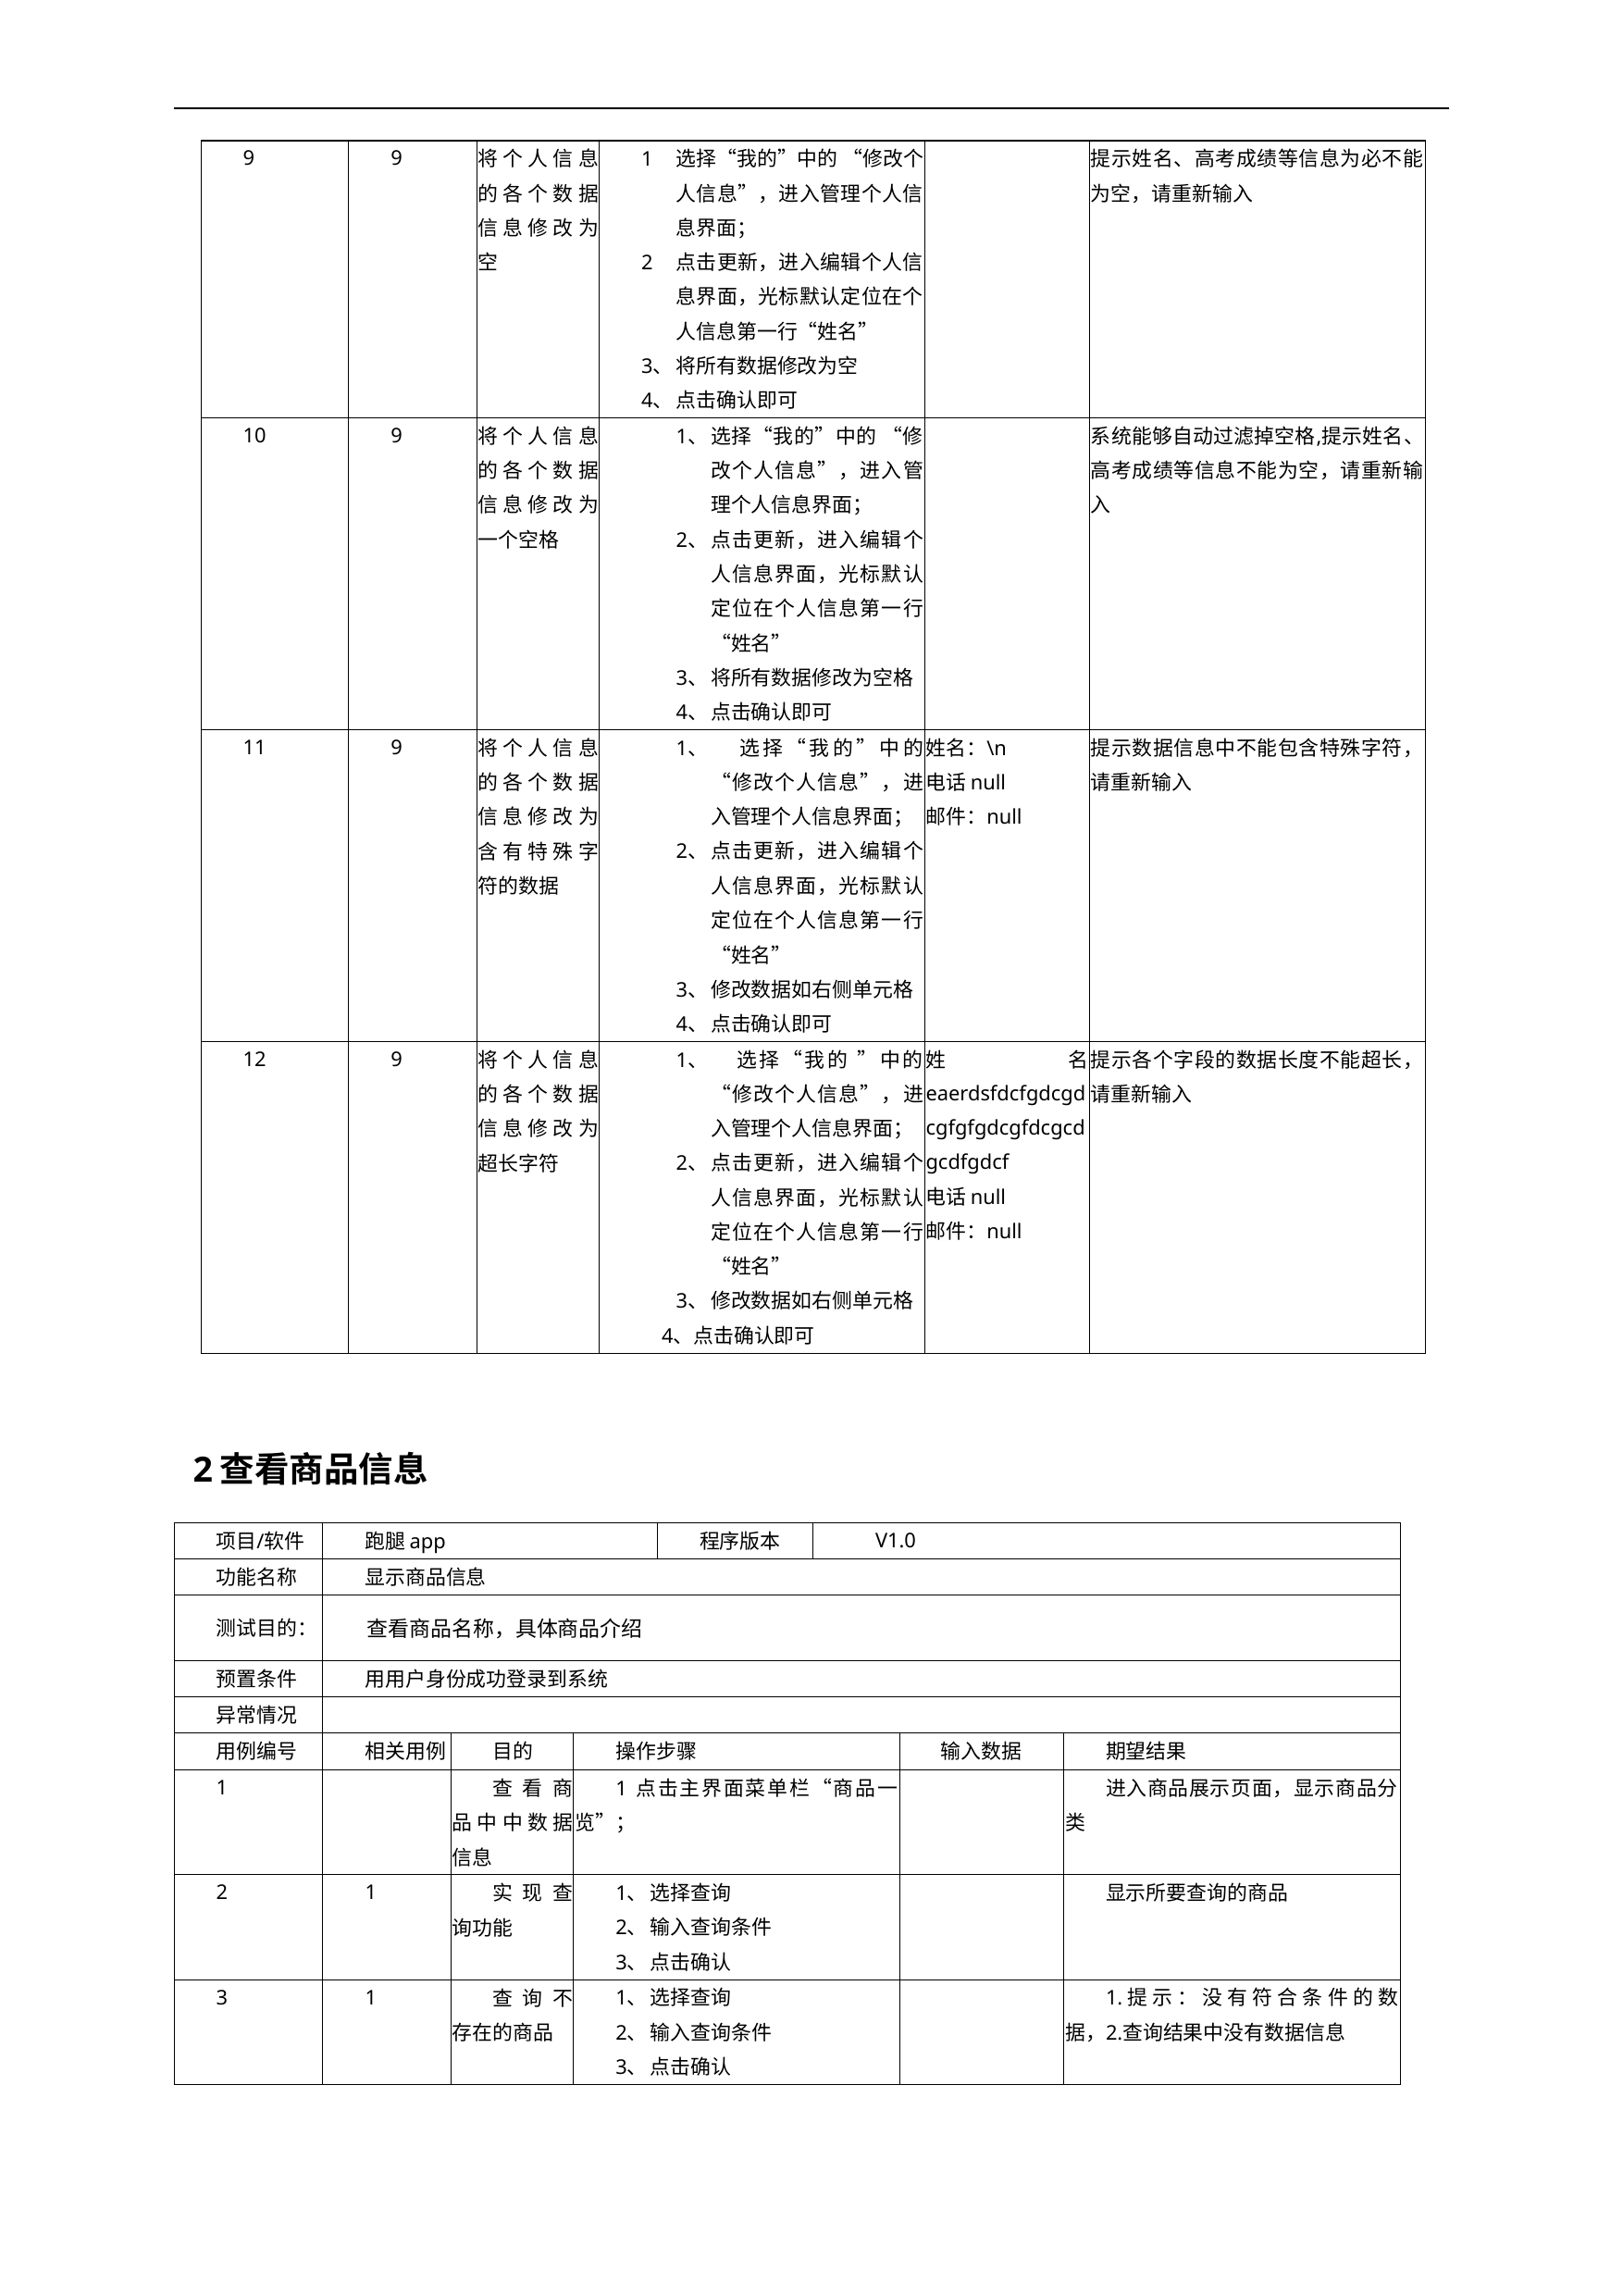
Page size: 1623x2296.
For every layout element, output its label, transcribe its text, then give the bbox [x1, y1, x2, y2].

table_cell 输入数据 [900, 1733, 1063, 1769]
table_cell 1 [323, 1875, 451, 1979]
table_cell [925, 142, 1089, 417]
table_cell 用用户身份成功登录到系统 [323, 1661, 1400, 1696]
table_cell [323, 1770, 451, 1874]
table_cell 将个人信息的各个数据信息修改为含有特殊字符的数据 [477, 730, 599, 1041]
table_cell 查看商品中中数据信息 [452, 1770, 573, 1874]
table_cell [900, 1875, 1063, 1979]
table_cell 操作步骤 [574, 1733, 899, 1769]
table_header V1.0 [813, 1523, 1400, 1558]
table_cell [323, 1697, 1400, 1732]
table_cell 选择查询 输入查询条件 点击确认 [574, 1875, 899, 1979]
table_cell 预置条件 [175, 1661, 322, 1696]
table_cell 9 [349, 418, 477, 729]
table_cell 进入商品展示页面，显示商品分类 [1064, 1770, 1400, 1874]
table_cell 3 [175, 1980, 322, 2084]
table_cell 显示商品信息 [323, 1559, 1400, 1595]
table_cell 查询不存在的商品 [452, 1980, 573, 2084]
table_cell 异常情况 [175, 1697, 322, 1732]
table_cell 姓名：\n 电话null 邮件：null [925, 730, 1089, 1041]
table_cell 12 [202, 1042, 348, 1353]
table_cell 2 [175, 1875, 322, 1979]
table_cell 提示各个字段的数据长度不能超长，请重新输入 [1090, 1042, 1425, 1353]
table_cell 11 [202, 730, 348, 1041]
table_cell 9 [349, 142, 477, 417]
table_cell 选择“我的”中的 “修改个人信息”，进入管理个人信息界面； 点击更新，进入编辑个人信息界面，光标默认定位在个人信息第一行“姓名” 将所有数据修改为空 点击确认即可 [600, 142, 924, 417]
table_cell 测试目的： [175, 1595, 322, 1660]
table_cell 将个人信息的各个数据信息修改为一个空格 [477, 418, 599, 729]
table_cell 9 [349, 1042, 477, 1353]
table_cell 选择“我的 ”中的 “修改个人信息”，进入管理个人信息界面； 点击更新，进入编辑个人信息界面，光标默认定位在个人信息第一行“姓名” 修改数据如右侧单元格 4、点击确认即可 [600, 1042, 924, 1353]
table_cell 显示所要查询的商品 [1064, 1875, 1400, 1979]
table_cell 1.提示：没有符合条件的数据，2.查询结果中没有数据信息 [1064, 1980, 1400, 2084]
table_header 项目/软件 [175, 1523, 322, 1558]
table_cell 10 [202, 418, 348, 729]
table_cell [925, 418, 1089, 729]
table_cell 1 点击主界面菜单栏“商品一览”； [574, 1770, 899, 1874]
table_cell 选择“我的”中的 “修改个人信息”，进入管理个人信息界面； 点击更新，进入编辑个人信息界面，光标默认定位在个人信息第一行“姓名” 将所有数据修改为空格 点击确认即可 [600, 418, 924, 729]
table_cell 选择查询 输入查询条件 点击确认 [574, 1980, 899, 2084]
table_cell 9 [202, 142, 348, 417]
table_cell 目的 [452, 1733, 573, 1769]
table_cell 系统能够自动过滤掉空格,提示姓名、高考成绩等信息不能为空，请重新输入 [1090, 418, 1425, 729]
table_cell 相关用例 [323, 1733, 451, 1769]
table_cell 选择“我的”中的 “修改个人信息”，进入管理个人信息界面； 点击更新，进入编辑个人信息界面，光标默认定位在个人信息第一行“姓名” 修改数据如右侧单元格 点击确认即可 [600, 730, 924, 1041]
table_cell 用例编号 [175, 1733, 322, 1769]
table_header 跑腿app [323, 1523, 657, 1558]
table_cell 将个人信息的各个数据信息修改为超长字符 [477, 1042, 599, 1353]
table_header 程序版本 [658, 1523, 812, 1558]
table_cell 将个人信息的各个数据信息修改为空 [477, 142, 599, 417]
table_cell 功能名称 [175, 1559, 322, 1595]
table_cell [900, 1980, 1063, 2084]
text 2查看商品信息 [173, 1437, 1449, 1497]
table_cell 实现查询功能 [452, 1875, 573, 1979]
table_cell [900, 1770, 1063, 1874]
table_cell 姓名eaerdsfdcfgdcgdcgfgfgdcgfdcgcdgcdfgdcf 电话null 邮件：null [925, 1042, 1089, 1353]
table_cell 1 [175, 1770, 322, 1874]
table_cell 期望结果 [1064, 1733, 1400, 1769]
table_cell 提示数据信息中不能包含特殊字符，请重新输入 [1090, 730, 1425, 1041]
table_cell 9 [349, 730, 477, 1041]
table_cell 提示姓名、高考成绩等信息为必不能为空，请重新输入 [1090, 142, 1425, 417]
table_cell 1 [323, 1980, 451, 2084]
table_cell 查看商品名称，具体商品介绍 [323, 1595, 1400, 1660]
